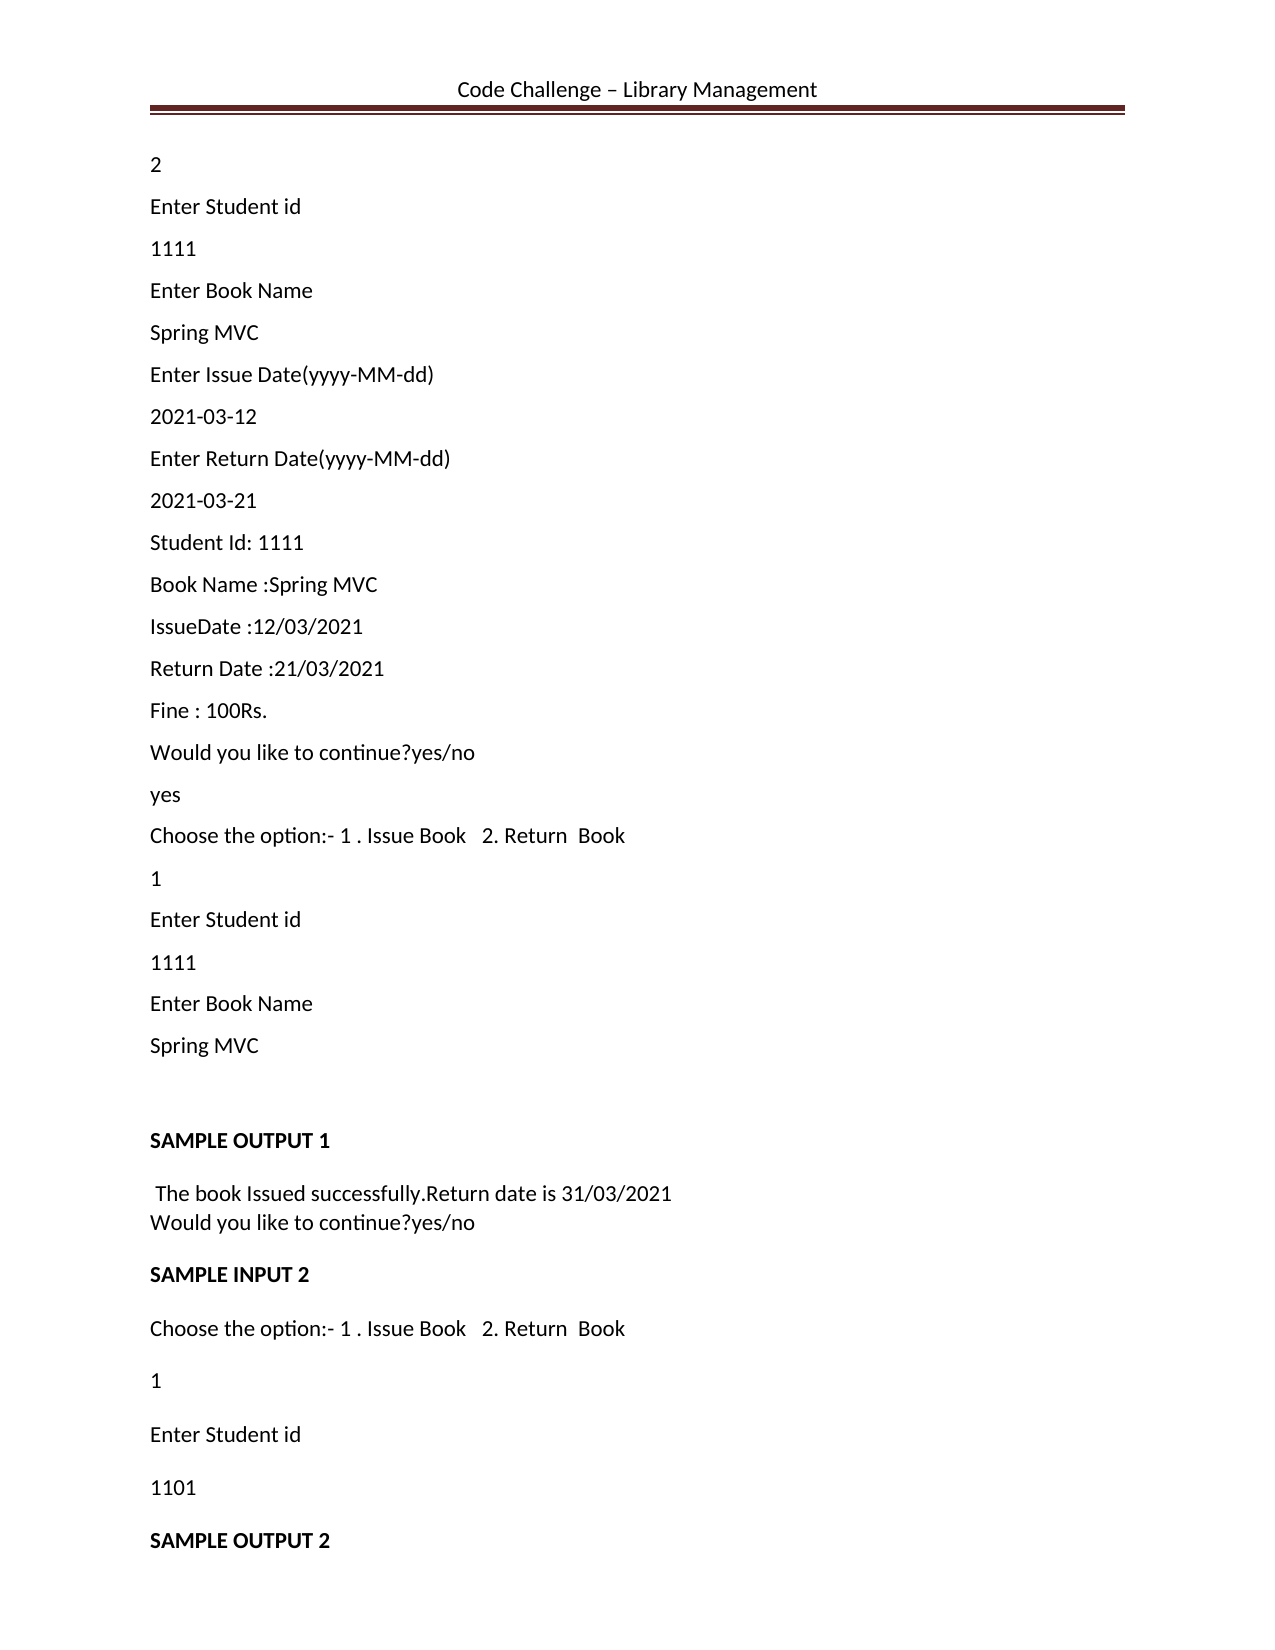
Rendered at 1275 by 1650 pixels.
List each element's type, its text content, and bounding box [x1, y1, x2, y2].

text Would you like to continue?yes/no [150, 738, 1125, 766]
text IssueDate :12/03/2021 [150, 612, 1125, 640]
text Enter Student id [150, 906, 1125, 934]
text Student Id: 1111 [150, 528, 1125, 556]
text 1 [150, 864, 1125, 892]
text 1101 [150, 1473, 1125, 1501]
text 2021-03-21 [150, 486, 1125, 514]
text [150, 1314, 1125, 1342]
text 2021-03-12 [150, 402, 1125, 430]
text SAMPLE OUTPUT 1 [150, 1127, 1125, 1154]
text The book Issued successfully.Return date is 31/03/2021 [150, 1179, 1125, 1208]
text 1111 [150, 234, 1125, 262]
text 1 [150, 1367, 1125, 1395]
text SAMPLE OUTPUT 2 [150, 1526, 1125, 1554]
text 2 [150, 150, 1125, 178]
text Enter Issue Date(yyyy-MM-dd) [150, 360, 1125, 388]
text Book Name :Spring MVC [150, 570, 1125, 598]
text Enter Book Name [150, 989, 1125, 1018]
text Spring MVC [150, 318, 1125, 346]
text yes [150, 780, 1125, 808]
text Fine : 100Rs. [150, 696, 1125, 724]
text Spring MVC [150, 1032, 1125, 1059]
text 1111 [150, 948, 1125, 976]
text Would you like to continue?yes/no [150, 1208, 1125, 1236]
text Enter Book Name [150, 276, 1125, 304]
text Return Date :21/03/2021 [150, 654, 1125, 682]
text Choose the option:- 1 . Issue Book 2. Return Book [150, 822, 1125, 850]
text SAMPLE INPUT 2 [150, 1261, 1125, 1289]
text Enter Student id [150, 192, 1125, 220]
text Enter Student id [150, 1420, 1125, 1448]
text Enter Return Date(yyyy-MM-dd) [150, 444, 1125, 472]
